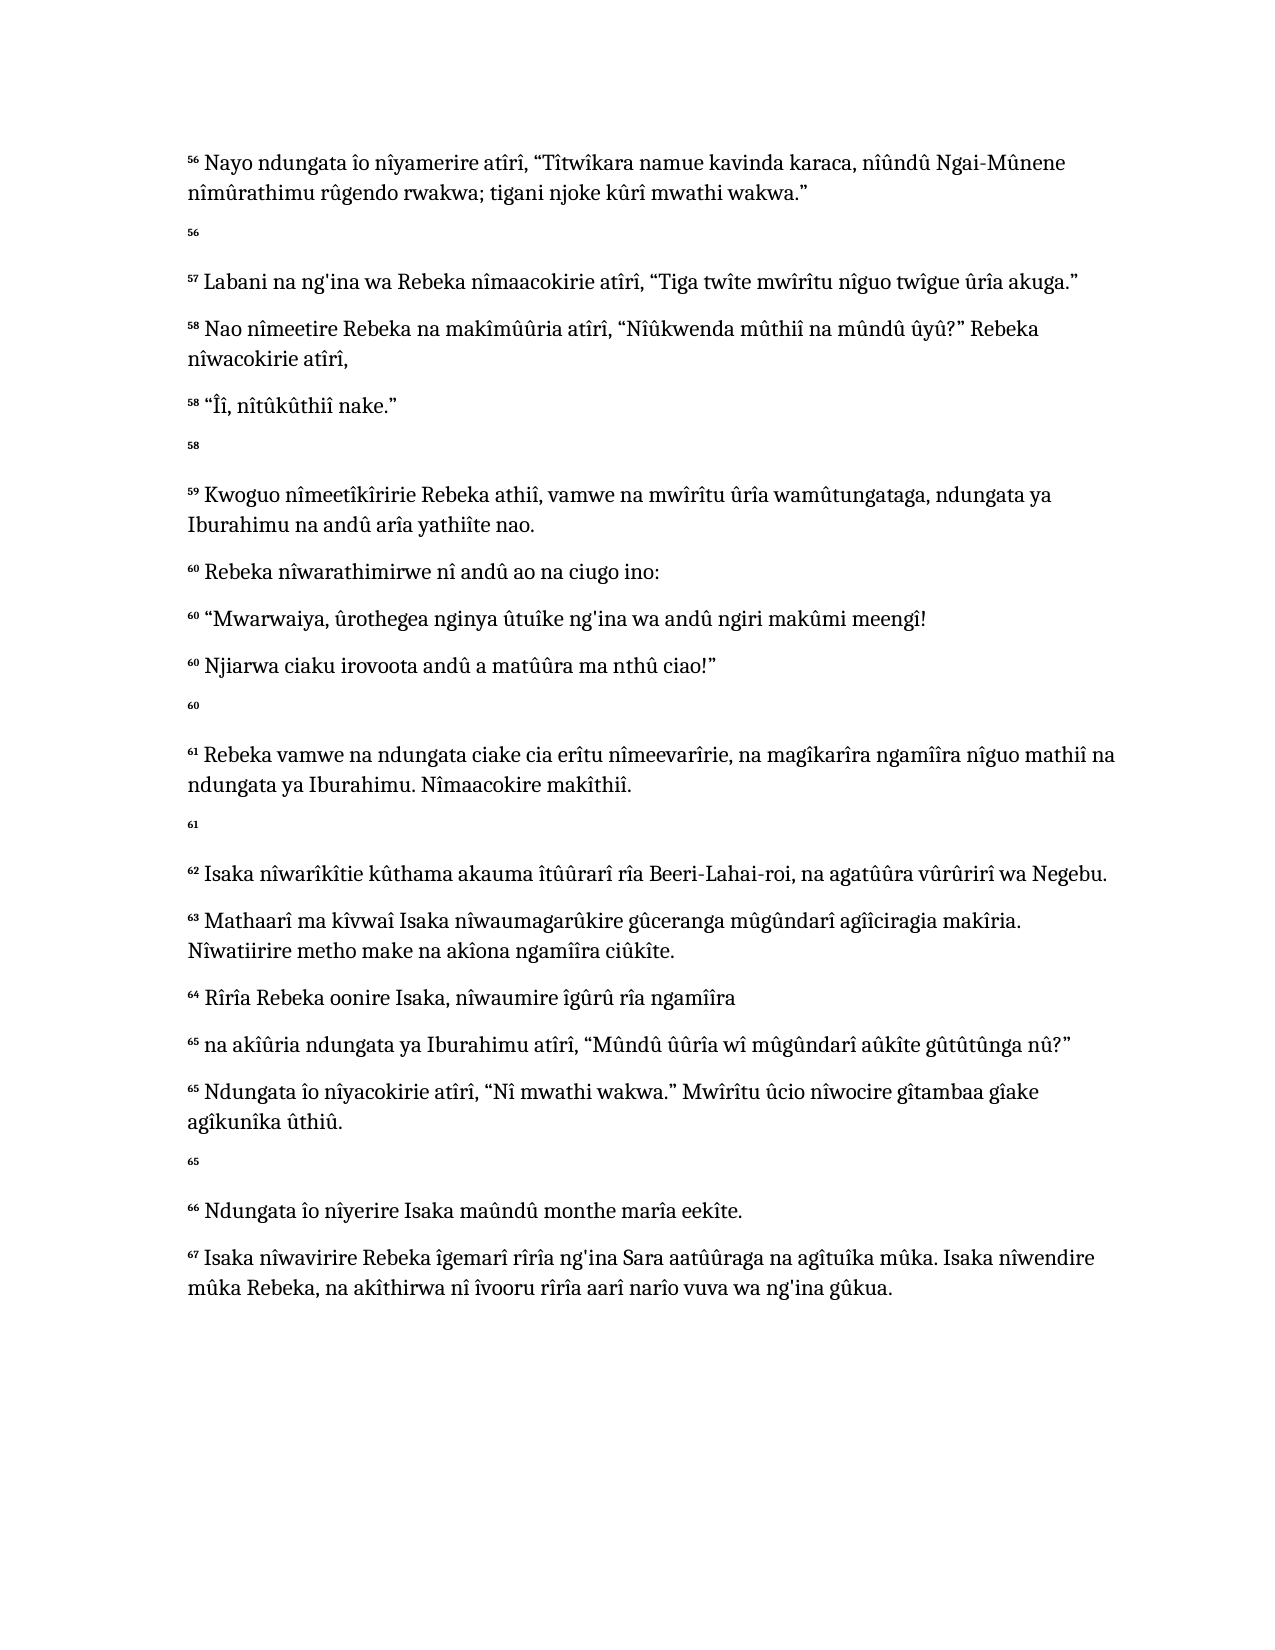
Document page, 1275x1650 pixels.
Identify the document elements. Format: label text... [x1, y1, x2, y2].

text 59 Kwoguo nîmeetîkîririe Rebeka athiî, vamwe na mwîrîtu ûrîa wamûtungataga, ndungata ya Iburahimu na andû arîa yathiîte nao. [187, 482, 1125, 539]
text 65 [187, 1156, 1125, 1177]
text 60 Rebeka nîwarathimirwe nî andû ao na ciugo ino: [187, 559, 1125, 586]
text 65 Ndungata îo nîyacokirie atîrî, “Nî mwathi wakwa.” Mwîrîtu ûcio nîwocire gîtambaa gîake agîkunîka ûthiû. [187, 1079, 1125, 1135]
text 56 [187, 227, 1125, 249]
text 58 Nao nîmeetire Rebeka na makîmûûria atîrî, “Nîûkwenda mûthiî na mûndû ûyû?” Rebeka nîwacokirie atîrî, [187, 316, 1125, 373]
text 56 Nayo ndungata îo nîyamerire atîrî, “Tîtwîkara namue kavinda karaca, nîûndû Ngai-Mûnene nîmûrathimu rûgendo rwakwa; tigani njoke kûrî mwathi wakwa.” [187, 150, 1125, 207]
text 60 [187, 700, 1125, 721]
text 67 Isaka nîwavirire Rebeka îgemarî rîrîa ng'ina Sara aatûûraga na agîtuîka mûka. Isaka nîwendire mûka Rebeka, na akîthirwa nî îvooru rîrîa aarî narîo vuva wa ng'ina gûkua. [187, 1245, 1125, 1301]
text 63 Mathaarî ma kîvwaî Isaka nîwaumagarûkire gûceranga mûgûndarî agîîciragia makîria. Nîwatiirire metho make na akîona ngamîîra ciûkîte. [187, 908, 1125, 964]
text 61 [187, 819, 1125, 841]
text 58 “Îî, nîtûkûthiî nake.” [187, 393, 1125, 419]
text 62 Isaka nîwarîkîtie kûthama akauma îtûûrarî rîa Beeri-Lahai-roi, na agatûûra vûrûrirî wa Negebu. [187, 861, 1125, 887]
text 61 Rebeka vamwe na ndungata ciake cia erîtu nîmeevarîrie, na magîkarîra ngamîîra nîguo mathiî na ndungata ya Iburahimu. Nîmaacokire makîthiî. [187, 742, 1125, 798]
text 57 Labani na ng'ina wa Rebeka nîmaacokirie atîrî, “Tiga twîte mwîrîtu nîguo twîgue ûrîa akuga.” [187, 269, 1125, 296]
text 64 Rîrîa Rebeka oonire Isaka, nîwaumire îgûrû rîa ngamîîra [187, 985, 1125, 1011]
text 65 na akîûria ndungata ya Iburahimu atîrî, “Mûndû ûûrîa wî mûgûndarî aûkîte gûtûtûnga nû?” [187, 1032, 1125, 1058]
text 60 Njiarwa ciaku irovoota andû a matûûra ma nthû ciao!” [187, 653, 1125, 679]
text 60 “Mwarwaiya, ûrothegea nginya ûtuîke ng'ina wa andû ngiri makûmi meengî! [187, 606, 1125, 632]
text 66 Ndungata îo nîyerire Isaka maûndû monthe marîa eekîte. [187, 1198, 1125, 1224]
text 58 [187, 440, 1125, 462]
